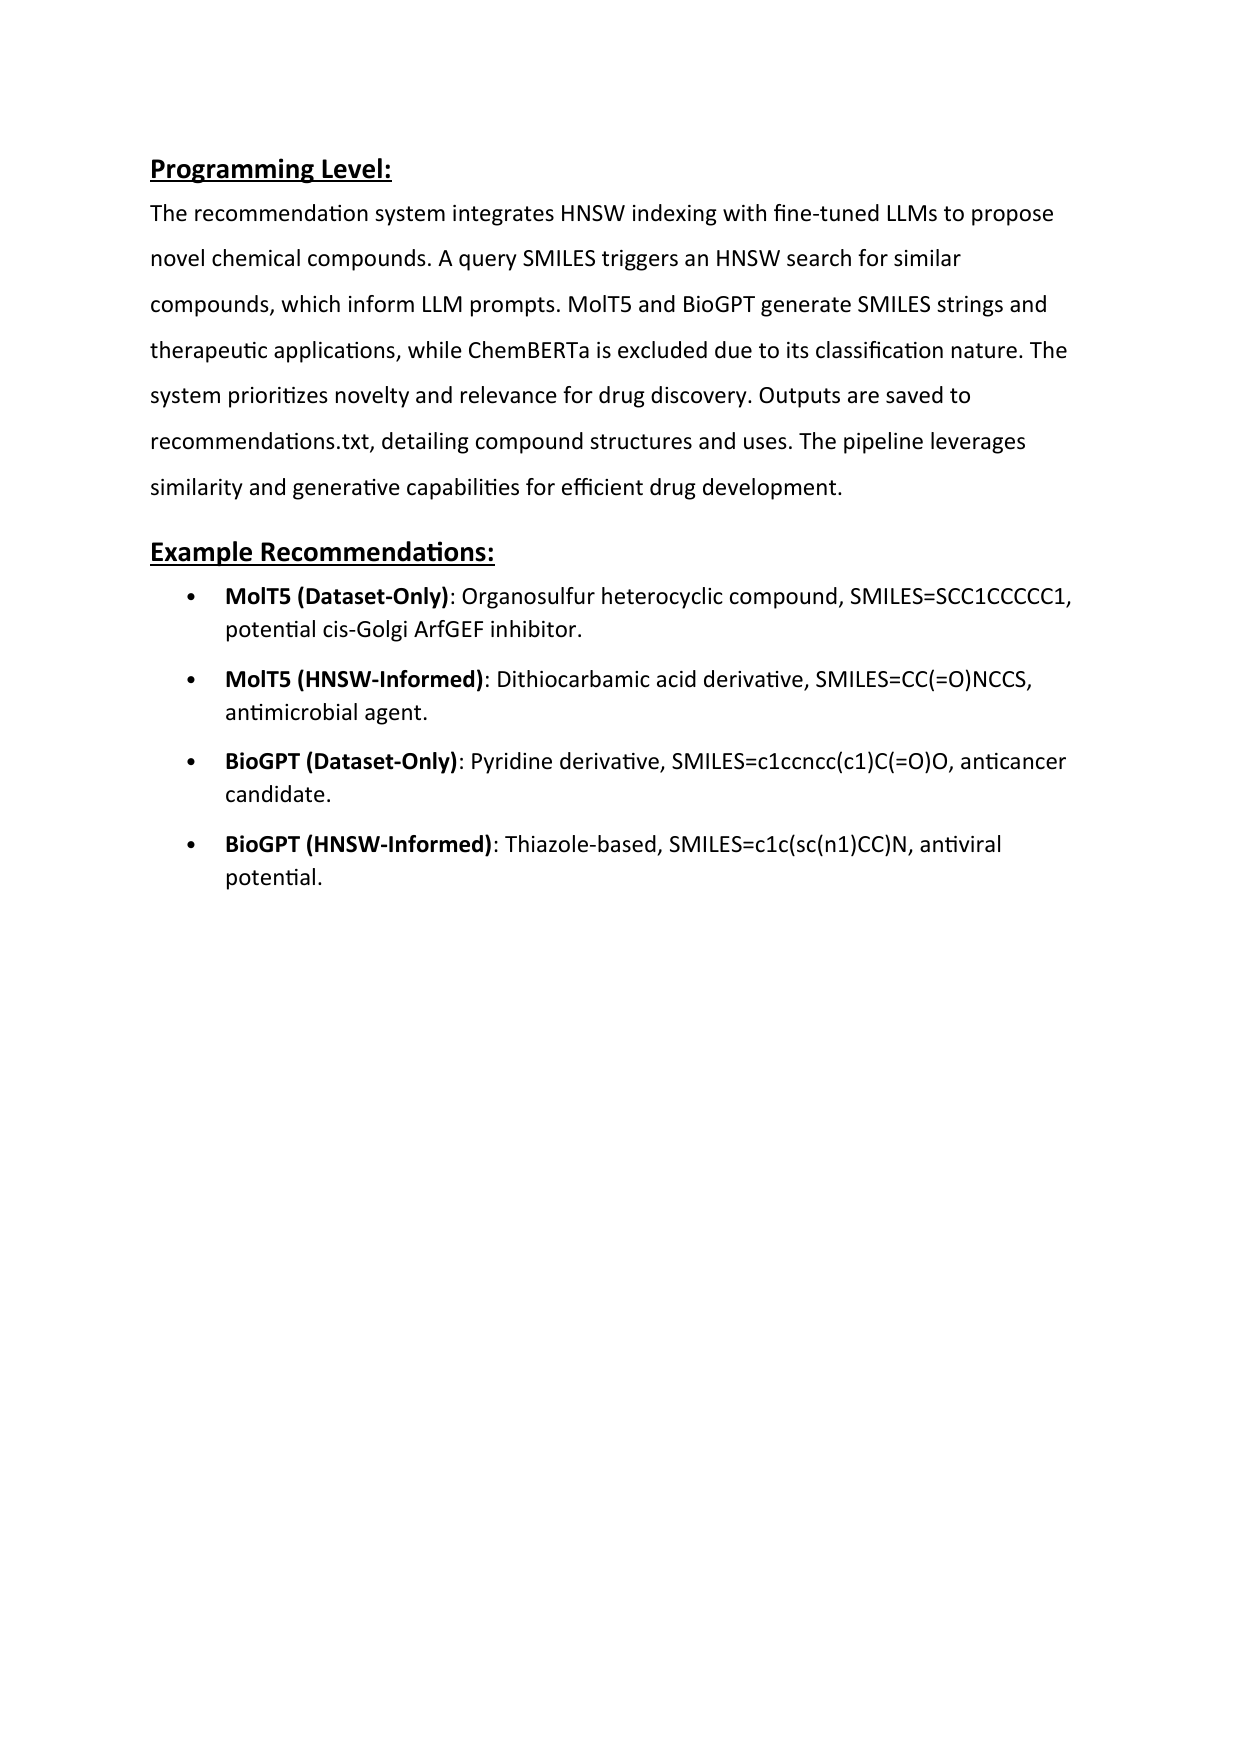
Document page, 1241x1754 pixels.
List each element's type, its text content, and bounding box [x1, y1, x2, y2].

subtitle Programming Level: [150, 150, 1090, 186]
list BioGPT (HNSW-Informed): Thiazole-based, SMILES=c1c(sc(n1)CC)N, antiviral potential. [187, 828, 1090, 891]
list BioGPT (Dataset-Only): Pyridine derivative, SMILES=c1ccncc(c1)C(=O)O, anticancer candidate. [187, 745, 1090, 809]
list MolT5 (HNSW-Informed): Dithiocarbamic acid derivative, SMILES=CC(=O)NCCS, antimicrobial agent. [187, 663, 1090, 726]
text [150, 197, 1090, 502]
list MolT5 (Dataset-Only): Organosulfur heterocyclic compound, SMILES=SCC1CCCCC1, potential cis-Golgi ArfGEF inhibitor. [187, 580, 1090, 644]
subtitle Example Recommendations: [150, 533, 1090, 569]
